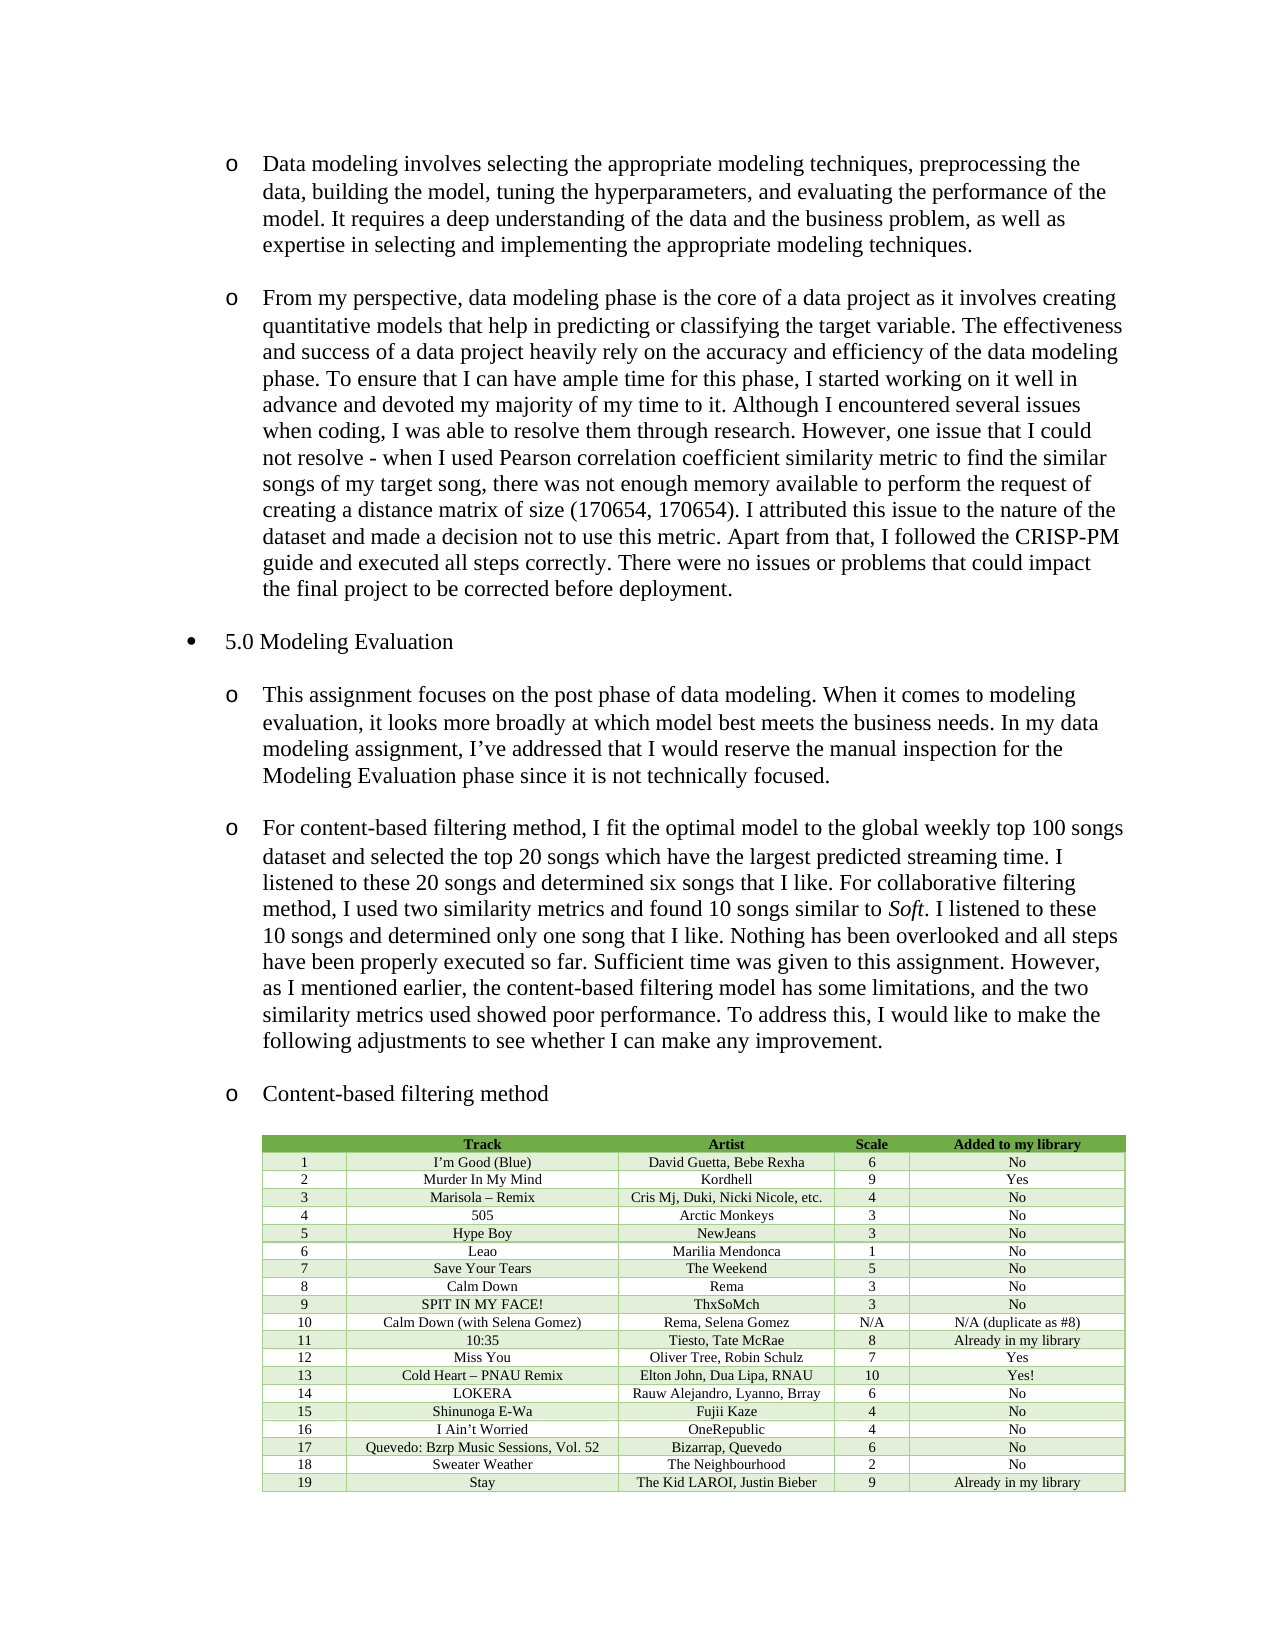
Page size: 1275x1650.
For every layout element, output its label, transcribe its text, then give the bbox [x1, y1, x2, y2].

table_cell Elton John, Dua Lipa, RNAU [619, 1367, 834, 1384]
table_cell LOKERA [347, 1385, 618, 1402]
table_cell No [910, 1243, 1124, 1259]
table_cell N/A (duplicate as #8) [910, 1314, 1124, 1330]
table_cell 505 [347, 1207, 618, 1223]
table_cell Yes [910, 1349, 1124, 1366]
table_cell Cris Mj, Duki, Nicki Nicole, etc. [619, 1189, 834, 1206]
table_cell No [910, 1421, 1124, 1437]
table_cell 1 [835, 1243, 909, 1259]
table_cell Miss You [347, 1349, 618, 1366]
table_cell Calm Down (with Selena Gomez) [347, 1314, 618, 1330]
table_cell N/A [835, 1314, 909, 1330]
table_cell 3 [835, 1207, 909, 1223]
table_cell 10:35 [347, 1331, 618, 1348]
table_cell 14 [263, 1385, 346, 1402]
table_cell The Kid LAROI, Justin Bieber [619, 1474, 834, 1491]
table_cell 8 [263, 1278, 346, 1295]
table_cell 4 [835, 1189, 909, 1206]
table_cell Shinunoga E-Wa [347, 1403, 618, 1419]
table_cell Save Your Tears [347, 1260, 618, 1277]
table_cell Marilia Mendonca [619, 1243, 834, 1259]
list From my perspective, data modeling phase is the core of a data project as it involves creating quantitative models that help in predicting or classifying the target variable. The effectiveness and success of a data project heavily rely on the accuracy and efficiency of the data modeling phase. To ensure that I can have ample time for this phase, I started working on it well in advance and devoted my majority of my time to it. Although I encountered several issues when coding, I was able to resolve them through research. However, one issue that I could not resolve - when I used Pearson correlation coefficient similarity metric to find the similar songs of my target song, there was not enough memory available to perform the request of creating a distance matrix of size (170654, 170654). I attributed this issue to the nature of the dataset and made a decision not to use this metric. Apart from that, I followed the CRISP-PM guide and executed all steps correctly. There were no issues or problems that could impact the final project to be corrected before deployment. [225, 284, 1125, 602]
table_cell No [910, 1207, 1124, 1223]
table_cell 16 [263, 1421, 346, 1437]
table_header Scale [835, 1136, 909, 1152]
table_header Track [347, 1136, 618, 1152]
table_cell Leao [347, 1243, 618, 1259]
table_cell I’m Good (Blue) [347, 1153, 618, 1170]
table_cell ThxSoMch [619, 1296, 834, 1313]
table_cell 3 [835, 1225, 909, 1241]
table_cell NewJeans [619, 1225, 834, 1241]
table_cell The Neighbourhood [619, 1456, 834, 1473]
table_cell 15 [263, 1403, 346, 1419]
table_cell I Ain’t Worried [347, 1421, 618, 1437]
table_cell 5 [835, 1260, 909, 1277]
table_cell 9 [263, 1296, 346, 1313]
table_cell 9 [835, 1474, 909, 1491]
table_cell 6 [835, 1153, 909, 1170]
table_cell Rauw Alejandro, Lyanno, Brray [619, 1385, 834, 1402]
table_cell No [910, 1296, 1124, 1313]
table_cell Arctic Monkeys [619, 1207, 834, 1223]
table_cell 4 [835, 1403, 909, 1419]
table_cell David Guetta, Bebe Rexha [619, 1153, 834, 1170]
table_cell No [910, 1225, 1124, 1241]
list 5.0 Modeling Evaluation [187, 628, 1125, 654]
table_cell 7 [263, 1260, 346, 1277]
table_cell 6 [835, 1438, 909, 1455]
table_cell Oliver Tree, Robin Schulz [619, 1349, 834, 1366]
table_cell OneRepublic [619, 1421, 834, 1437]
table_header Artist [619, 1136, 834, 1152]
table_cell 2 [263, 1171, 346, 1188]
table_cell Cold Heart – PNAU Remix [347, 1367, 618, 1384]
table_cell Marisola – Remix [347, 1189, 618, 1206]
table_cell Murder In My Mind [347, 1171, 618, 1188]
table_cell No [910, 1278, 1124, 1295]
table_cell 12 [263, 1349, 346, 1366]
table_cell Tiesto, Tate McRae [619, 1331, 834, 1348]
table_cell Kordhell [619, 1171, 834, 1188]
table_cell 10 [835, 1367, 909, 1384]
table_cell The Weekend [619, 1260, 834, 1277]
table_cell 17 [263, 1438, 346, 1455]
table_cell Stay [347, 1474, 618, 1491]
table_cell Yes! [910, 1367, 1124, 1384]
list Data modeling involves selecting the appropriate modeling techniques, preprocessing the data, building the model, tuning the hyperparameters, and evaluating the performance of the model. It requires a deep understanding of the data and the business problem, as well as expertise in selecting and implementing the appropriate modeling techniques. [225, 150, 1125, 257]
table_cell 9 [835, 1171, 909, 1188]
table_cell Sweater Weather [347, 1456, 618, 1473]
table_cell Bizarrap, Quevedo [619, 1438, 834, 1455]
table_cell 8 [835, 1331, 909, 1348]
table_cell Rema [619, 1278, 834, 1295]
table_cell 18 [263, 1456, 346, 1473]
table_cell No [910, 1153, 1124, 1170]
table_cell 3 [835, 1278, 909, 1295]
table_cell 7 [835, 1349, 909, 1366]
table_cell 3 [835, 1296, 909, 1313]
table_cell 6 [835, 1385, 909, 1402]
table_cell Already in my library [910, 1331, 1124, 1348]
table_cell No [910, 1385, 1124, 1402]
table_header [263, 1136, 346, 1152]
table_cell No [910, 1189, 1124, 1206]
list Content-based filtering method [225, 1080, 1125, 1108]
table_cell Rema, Selena Gomez [619, 1314, 834, 1330]
table_cell 11 [263, 1331, 346, 1348]
list For content-based filtering method, I fit the optimal model to the global weekly top 100 songs dataset and selected the top 20 songs which have the largest predicted streaming time. I listened to these 20 songs and determined six songs that I like. For collaborative filtering method, I used two similarity metrics and found 10 songs similar to Soft. I listened to these 10 songs and determined only one song that I like. Nothing has been overlooked and all steps have been properly executed so far. Sufficient time was given to this assignment. However, as I mentioned earlier, the content-based filtering model has some limitations, and the two similarity metrics used showed poor performance. To address this, I would like to make the following adjustments to see whether I can make any improvement. [225, 814, 1125, 1053]
table_cell Already in my library [910, 1474, 1124, 1491]
table_cell 1 [263, 1153, 346, 1170]
table_cell No [910, 1456, 1124, 1473]
table_cell Yes [910, 1171, 1124, 1188]
table_cell 4 [263, 1207, 346, 1223]
table_cell Calm Down [347, 1278, 618, 1295]
table_cell 13 [263, 1367, 346, 1384]
table_cell Fujii Kaze [619, 1403, 834, 1419]
table_cell 4 [835, 1421, 909, 1437]
table_cell No [910, 1438, 1124, 1455]
table_cell No [910, 1403, 1124, 1419]
table_cell SPIT IN MY FACE! [347, 1296, 618, 1313]
table_cell 2 [835, 1456, 909, 1473]
list This assignment focuses on the post phase of data modeling. When it comes to modeling evaluation, it looks more broadly at which model best meets the business needs. In my data modeling assignment, I’ve addressed that I would reserve the manual inspection for the Modeling Evaluation phase since it is not technically focused. [225, 681, 1125, 788]
table_cell 5 [263, 1225, 346, 1241]
table_cell 3 [263, 1189, 346, 1206]
table_header Added to my library [910, 1136, 1124, 1152]
table_cell Hype Boy [347, 1225, 618, 1241]
table_cell 6 [263, 1243, 346, 1259]
table_cell No [910, 1260, 1124, 1277]
table_cell Quevedo: Bzrp Music Sessions, Vol. 52 [347, 1438, 618, 1455]
table_cell 19 [263, 1474, 346, 1491]
table_cell 10 [263, 1314, 346, 1330]
